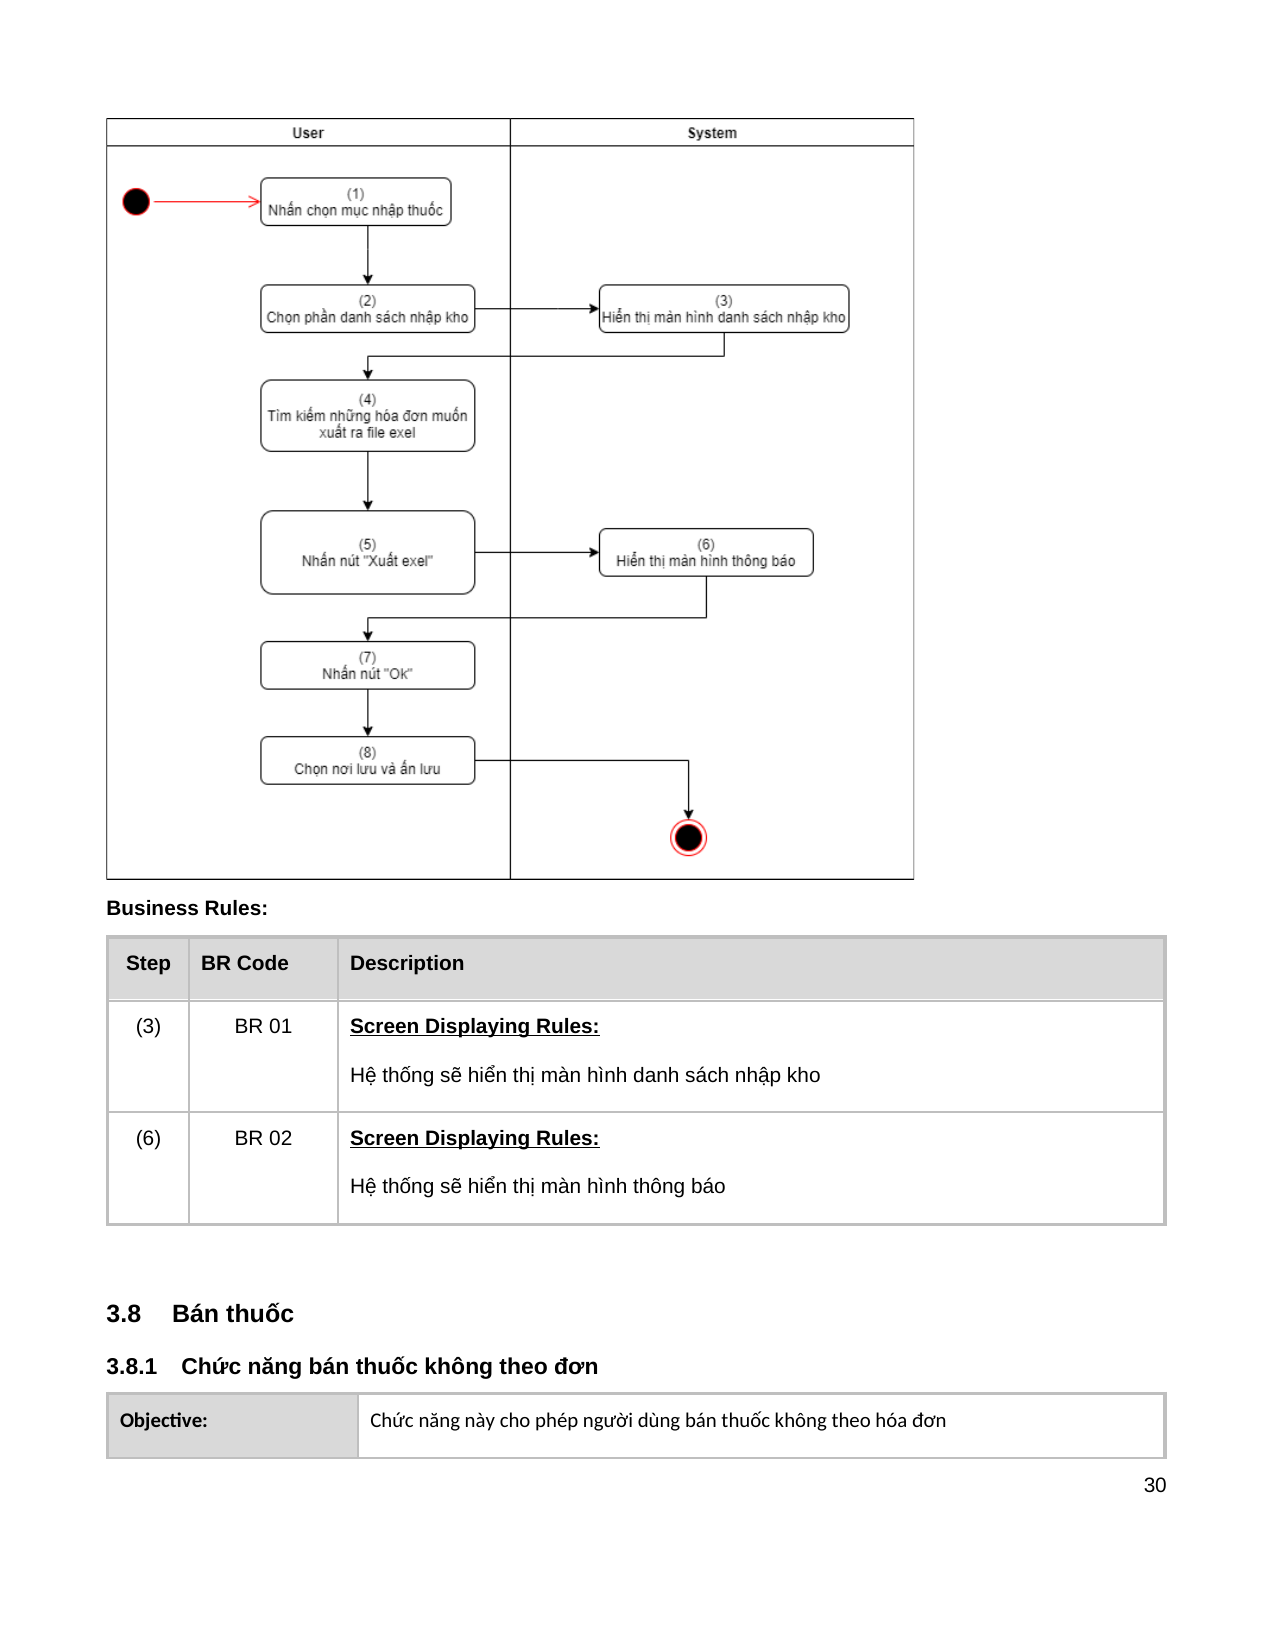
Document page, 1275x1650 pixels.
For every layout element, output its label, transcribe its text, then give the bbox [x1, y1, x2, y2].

table_cell Screen Displaying Rules: Hệ thống sẽ hiển thị màn hình thông báo [339, 1113, 1163, 1222]
table_header Chức năng này cho phép người dùng bán thuốc không theo hóa đơn [359, 1395, 1163, 1457]
table_header Description [339, 939, 1163, 999]
table_cell Screen Displaying Rules: Hệ thống sẽ hiển thị màn hình danh sách nhập kho [339, 1002, 1163, 1111]
subtitle Chức năng bán thuốc không theo đơn [106, 1353, 1167, 1379]
subtitle Bán thuốc [106, 1299, 1167, 1328]
table_header Objective: [109, 1395, 357, 1457]
table_header BR Code [190, 939, 337, 999]
picture [106, 118, 915, 880]
table_header Step [109, 939, 188, 999]
text Business Rules: [106, 895, 1167, 919]
table_cell BR 02 [190, 1113, 337, 1222]
table_cell (3) [109, 1002, 188, 1111]
table_cell (6) [109, 1113, 188, 1222]
table_cell BR 01 [190, 1002, 337, 1111]
